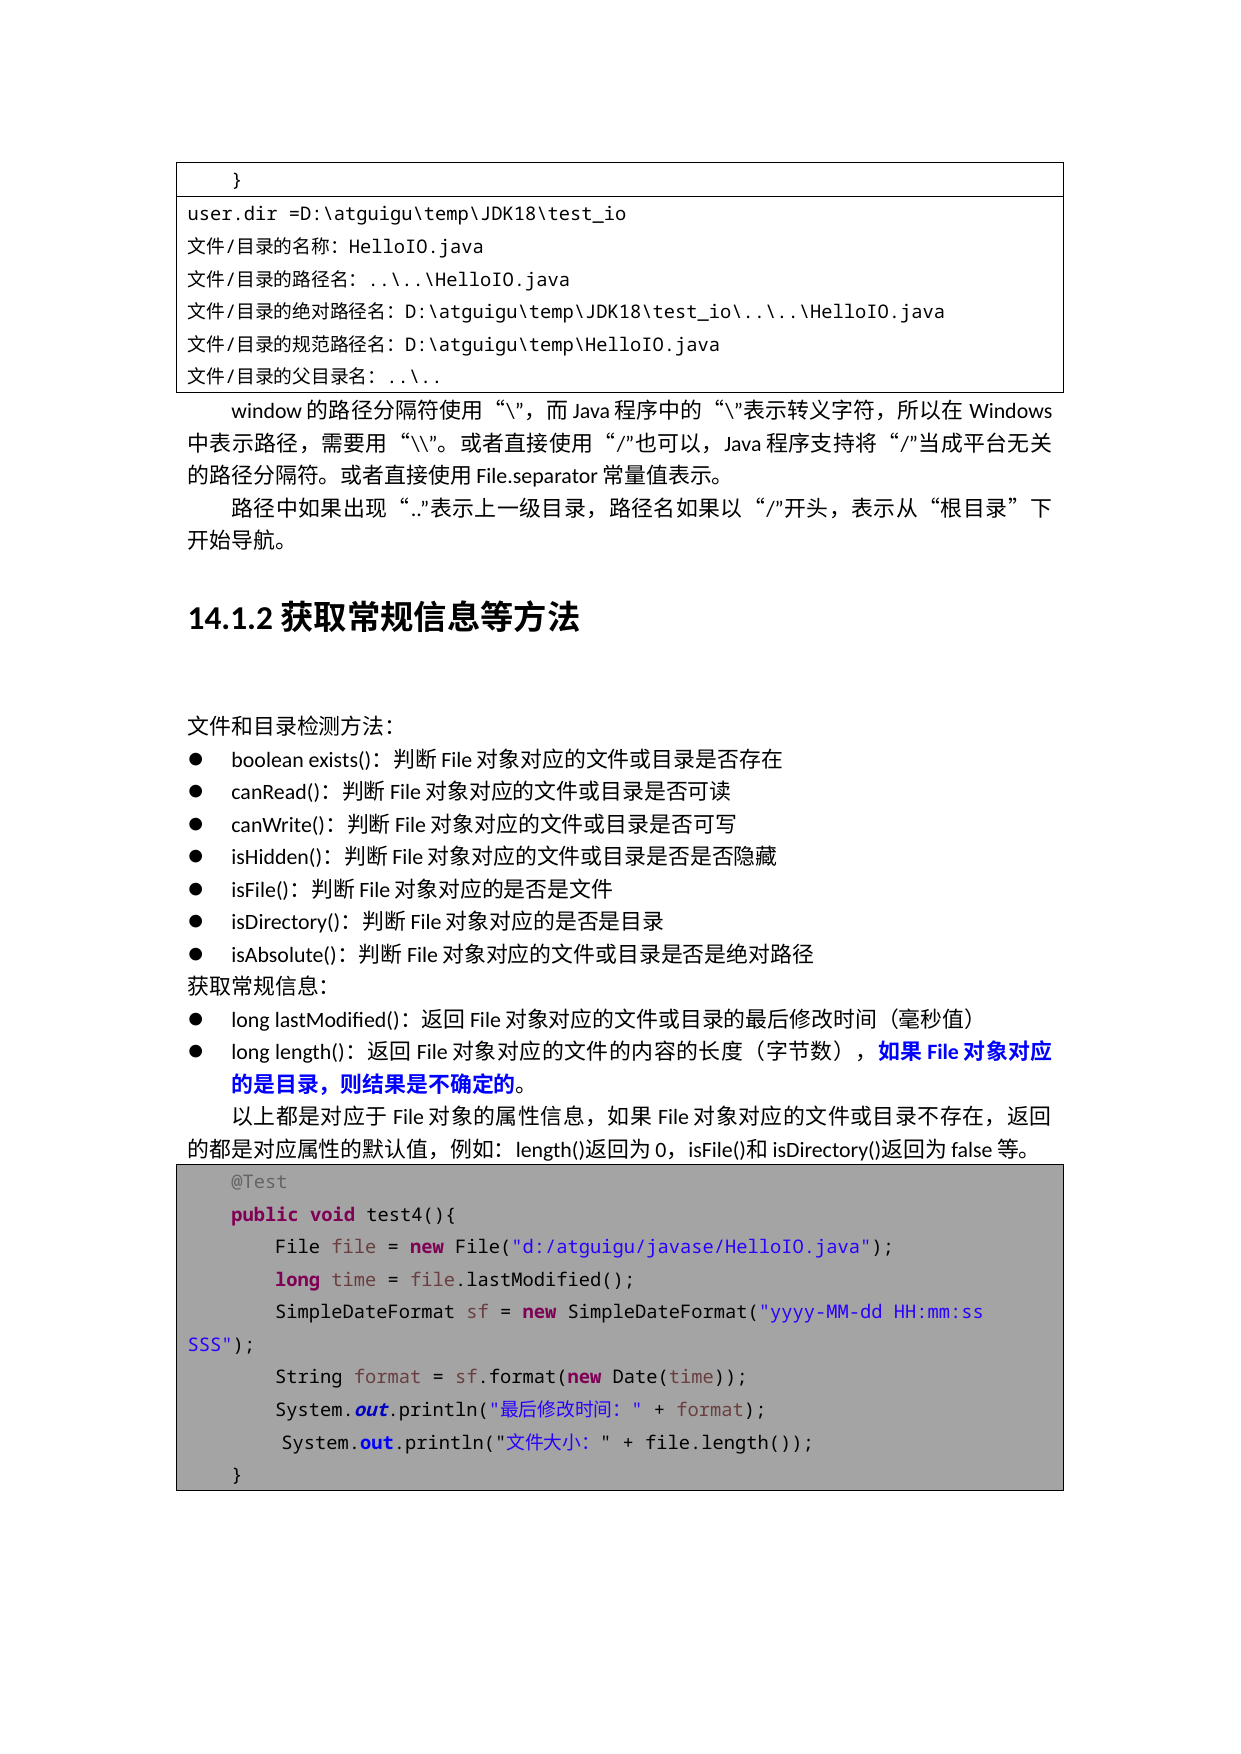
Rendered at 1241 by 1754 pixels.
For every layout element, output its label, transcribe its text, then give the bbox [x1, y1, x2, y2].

list isHidden()：判断File对象对应的文件或目录是否是否隐藏 [187, 839, 1053, 871]
text window的路径分隔符使用“\”，而Java程序中的“\”表示转义字符，所以在Windows中表示路径，需要用“\\”。或者直接使用“/”也可以，Java程序支持将“/”当成平台无关的路径分隔符。或者直接使用File.separator常量值表示。 [187, 393, 1053, 490]
list 获取常规信息： [187, 969, 1053, 1001]
list isDirectory()：判断File对象对应的是否是目录 [187, 904, 1053, 936]
table_header @Test public void test4(){ File file = new File("d:/atguigu/javase/HelloIO.java"); long time = file.lastModified(); SimpleDateFormat sf = new SimpleDateFormat("yyyy-MM-dd HH:mm:ss SSS"); String format = sf.format(new Date(time)); System.out.println("最后修改时间：" + format); System.out.println("文件大小：" + file.length()); } [177, 1165, 1063, 1490]
subtitle 14.1.2 获取常规信息等方法 [187, 582, 1053, 647]
list long lastModified()：返回File对象对应的文件或目录的最后修改时间（毫秒值） [187, 1001, 1053, 1034]
table_cell user.dir =D:\atguigu\temp\JDK18\test_io 文件/目录的名称：HelloIO.java 文件/目录的路径名：..\..\HelloIO.java 文件/目录的绝对路径名：D:\atguigu\temp\JDK18\test_io\..\..\HelloIO.java 文件/目录的规范路径名：D:\atguigu\temp\HelloIO.java 文件/目录的父目录名：..\.. [177, 197, 1063, 392]
list 以上都是对应于File对象的属性信息，如果File对象对应的文件或目录不存在，返回的都是对应属性的默认值，例如：length()返回为0，isFile()和isDirectory()返回为false等。 [187, 1099, 1053, 1164]
text 文件和目录检测方法： [187, 709, 1053, 741]
list canWrite()：判断File对象对应的文件或目录是否可写 [187, 806, 1053, 839]
list isFile()：判断File对象对应的是否是文件 [187, 871, 1053, 904]
list boolean exists()：判断File对象对应的文件或目录是否存在 [187, 741, 1053, 774]
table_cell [177, 163, 1063, 196]
list isAbsolute()：判断File对象对应的文件或目录是否是绝对路径 [187, 936, 1053, 969]
list long length()：返回File对象对应的文件的内容的长度（字节数），如果File对象对应的是目录，则结果是不确定的。 [187, 1034, 1053, 1099]
text 路径中如果出现“..”表示上一级目录，路径名如果以“/”开头，表示从“根目录”下开始导航。 [187, 490, 1053, 555]
list canRead()：判断File对象对应的文件或目录是否可读 [187, 774, 1053, 806]
